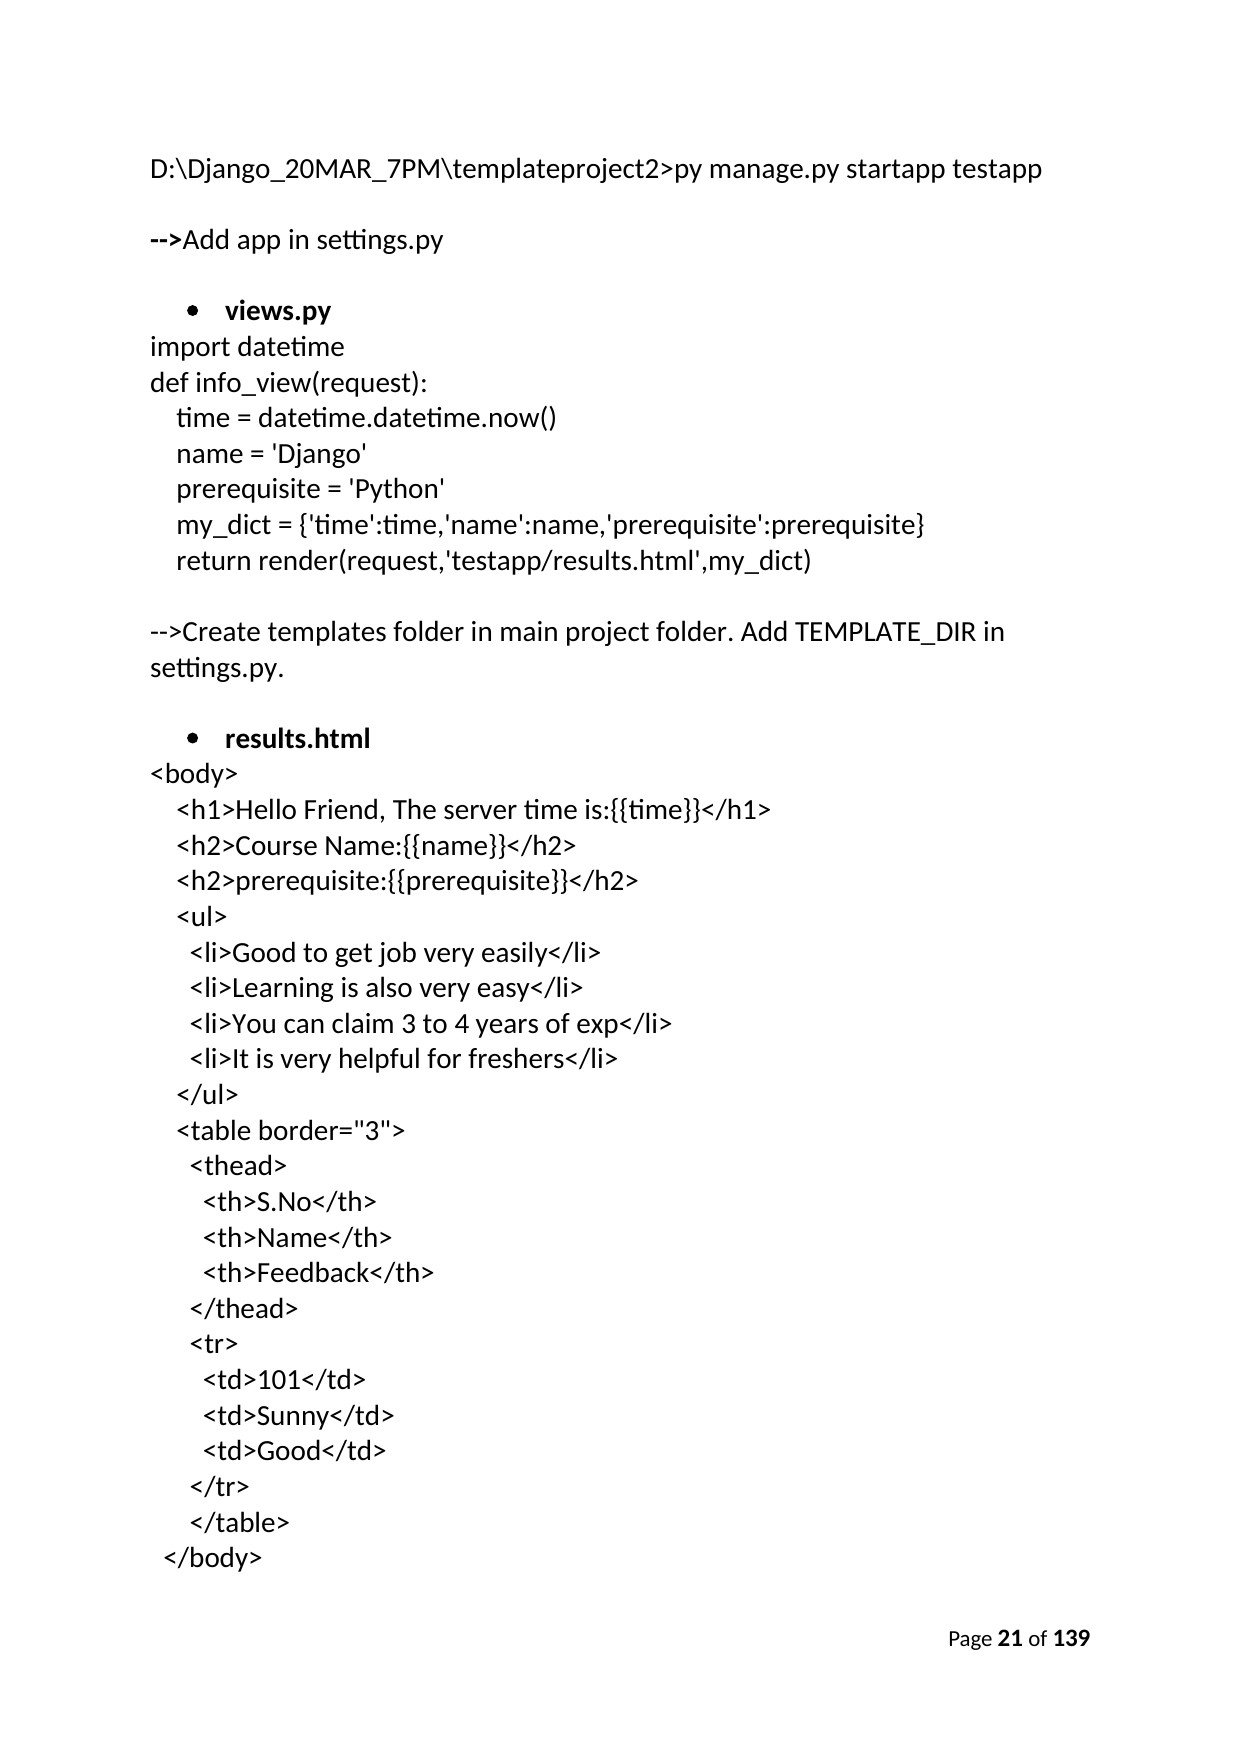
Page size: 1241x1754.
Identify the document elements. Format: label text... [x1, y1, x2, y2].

text <h2>prerequisite:{{prerequisite}}</h2> [150, 862, 1090, 898]
text D:\Django_20MAR_7PM\templateproject2>py manage.py startapp testapp [150, 150, 1090, 186]
text return render(request,'testapp/results.html',my_dict) [150, 542, 1090, 577]
text <h2>Course Name:{{name}}</h2> [150, 827, 1090, 862]
text <td>101</td> [150, 1361, 1090, 1397]
text <ul> [150, 898, 1090, 934]
text </ul> [150, 1076, 1090, 1112]
text <th>S.No</th> [150, 1183, 1090, 1219]
text <thead> [150, 1147, 1090, 1183]
text import datetime [150, 328, 1090, 364]
list results.html [187, 720, 1090, 756]
text -->Add app in settings.py [150, 221, 1090, 257]
text <li>It is very helpful for freshers</li> [150, 1041, 1090, 1076]
text </tr> [150, 1468, 1090, 1504]
text <li>Learning is also very easy</li> [150, 969, 1090, 1005]
text -->Create templates folder in main project folder. Add TEMPLATE_DIR in settings.py. [150, 613, 1090, 684]
list views.py [187, 292, 1090, 328]
text <td>Sunny</td> [150, 1397, 1090, 1432]
text <table border="3"> [150, 1112, 1090, 1147]
text prerequisite = 'Python' [150, 471, 1090, 506]
text <td>Good</td> [150, 1432, 1090, 1468]
text <th>Feedback</th> [150, 1254, 1090, 1290]
text </table> [150, 1504, 1090, 1539]
text <tr> [150, 1326, 1090, 1361]
text <li>You can claim 3 to 4 years of exp</li> [150, 1005, 1090, 1041]
text time = datetime.datetime.now() [150, 399, 1090, 435]
text <li>Good to get job very easily</li> [150, 934, 1090, 969]
text </thead> [150, 1290, 1090, 1326]
text <th>Name</th> [150, 1219, 1090, 1254]
text def info_view(request): [150, 364, 1090, 399]
text <h1>Hello Friend, The server time is:{{time}}</h1> [150, 791, 1090, 827]
text </body> [150, 1539, 1090, 1575]
text my_dict = {'time':time,'name':name,'prerequisite':prerequisite} [150, 506, 1090, 542]
text <body> [150, 756, 1090, 791]
text name = 'Django' [150, 435, 1090, 471]
